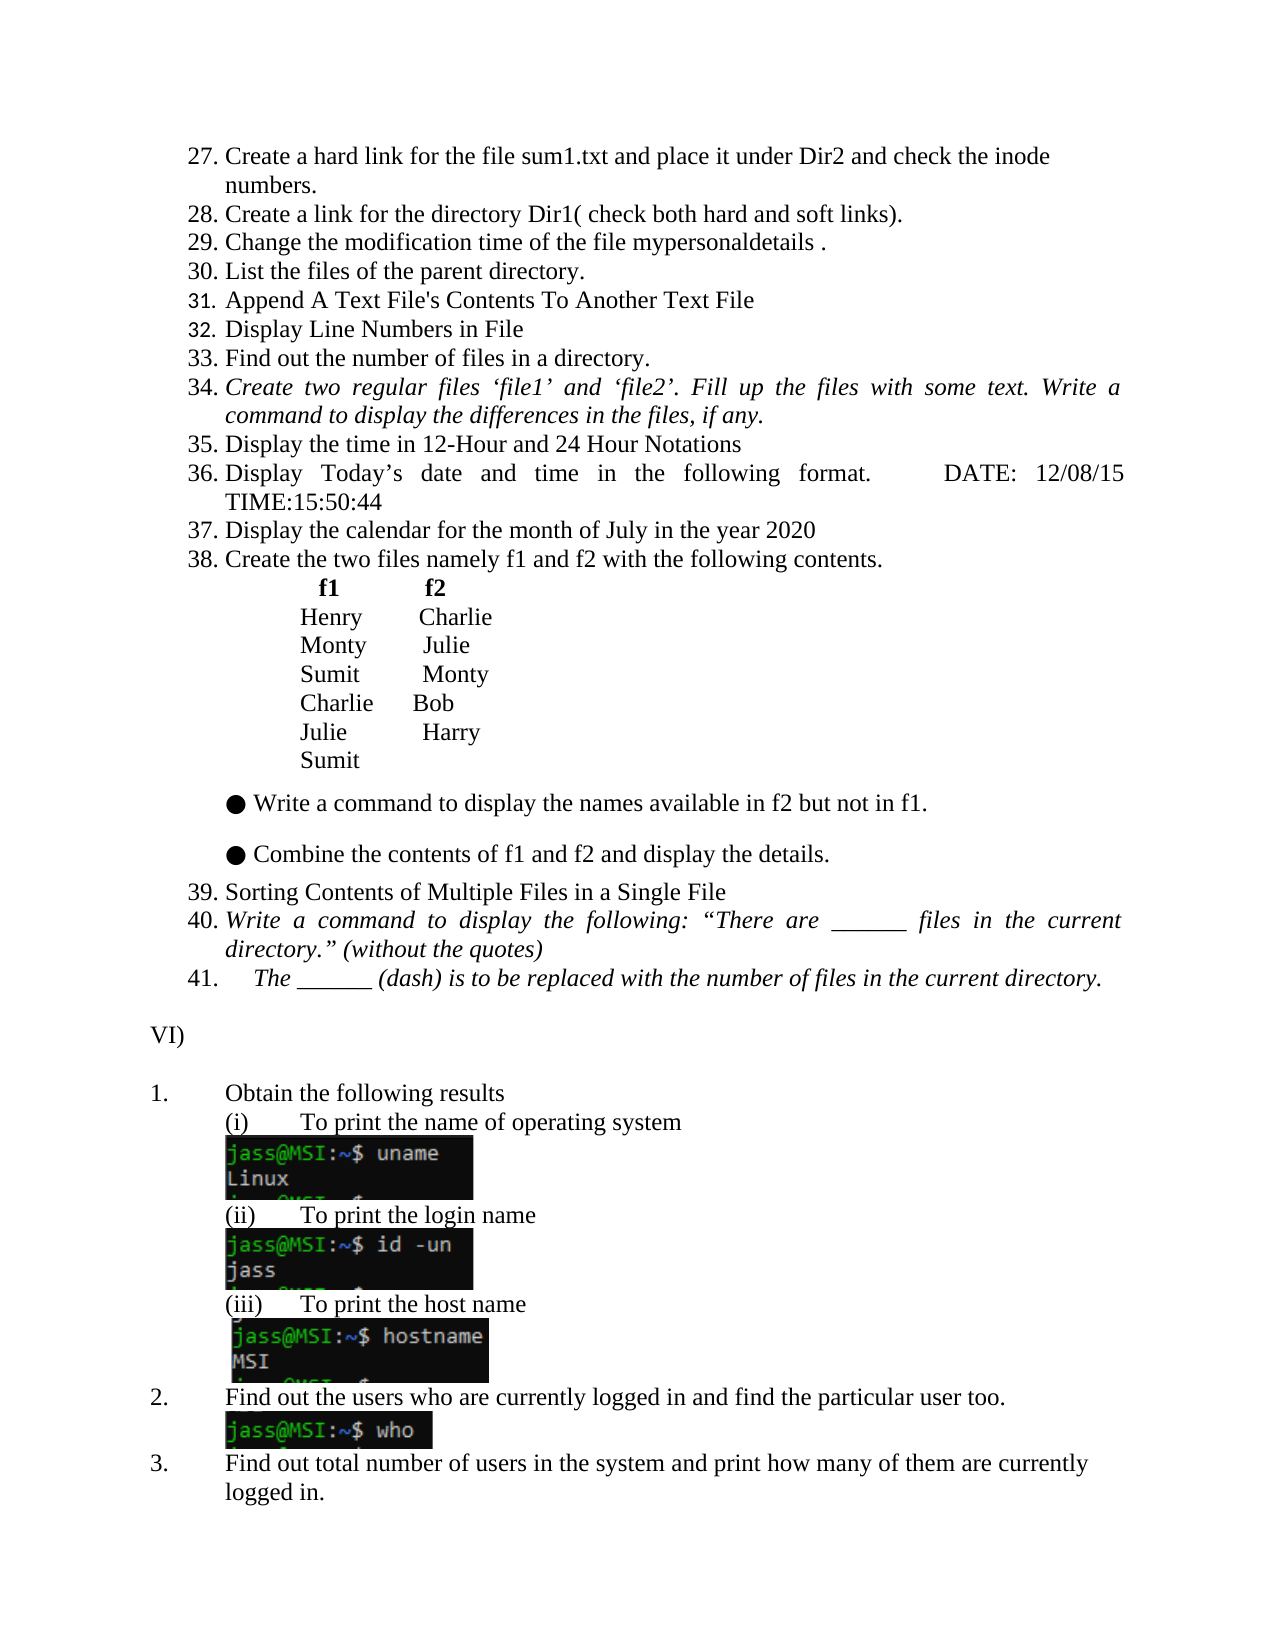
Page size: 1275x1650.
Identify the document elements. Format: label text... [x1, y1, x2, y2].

text 1. Obtain the following results [150, 1078, 1125, 1107]
text (ii) To print the login name [150, 1200, 1125, 1228]
list Display the calendar for the month of July in the year 2020 [187, 516, 1125, 544]
list The ______ (dash) is to be replaced with the number of files in the current directory. [187, 963, 1125, 992]
list Create the two files namely f1 and f2 with the following contents. [187, 544, 1125, 573]
text Julie Harry [300, 717, 1125, 746]
picture [225, 1411, 433, 1449]
text Charlie Bob [300, 688, 1125, 717]
list Append A Text File's Contents To Another Text File [187, 285, 1125, 314]
subtitle Sorting Contents of Multiple Files in a Single File [187, 877, 1125, 906]
text 3. Find out total number of users in the system and print how many of them are currently logged in. [150, 1448, 1125, 1506]
list Write a command to display the names available in f2 but not in f1. [225, 774, 1125, 826]
picture [225, 1228, 474, 1290]
list Create a link for the directory Dir1( check both hard and soft links). [187, 199, 1125, 227]
list List the files of the parent directory. [187, 256, 1125, 285]
text (iii) To print the host name [150, 1289, 1125, 1318]
list Display Today’s date and time in the following format. DATE: 12/08/15 TIME:15:50:44 [187, 458, 1125, 516]
list Find out the number of files in a directory. [187, 343, 1125, 372]
list Create a hard link for the file sum1.txt and place it under Dir2 and check the inode numbers. [187, 141, 1125, 199]
text Sumit Monty [300, 659, 1125, 688]
list Change the modification time of the file mypersonaldetails . [187, 227, 1125, 256]
list Display Line Numbers in File [187, 314, 1125, 343]
list Combine the contents of f1 and f2 and display the details. [225, 826, 1125, 877]
picture [225, 1135, 474, 1200]
text VI) [150, 1021, 1125, 1049]
list Create two regular files ‘file1’ and ‘file2’. Fill up the files with some text. Write a command to display the differences in the files, if any. [187, 372, 1125, 429]
list Display the time in 12-Hour and 24 Hour Notations [187, 429, 1125, 458]
picture [231, 1318, 489, 1383]
text Monty Julie [300, 631, 1125, 659]
text f1 f2 [300, 573, 1125, 602]
text 2. Find out the users who are currently logged in and find the particular user too. [150, 1382, 1125, 1411]
text Sumit [300, 746, 1125, 774]
text Henry Charlie [300, 602, 1125, 631]
text (i) To print the name of operating system [150, 1107, 1125, 1136]
list Write a command to display the following: “There are ______ files in the current directory.” (without the quotes) [187, 906, 1125, 963]
